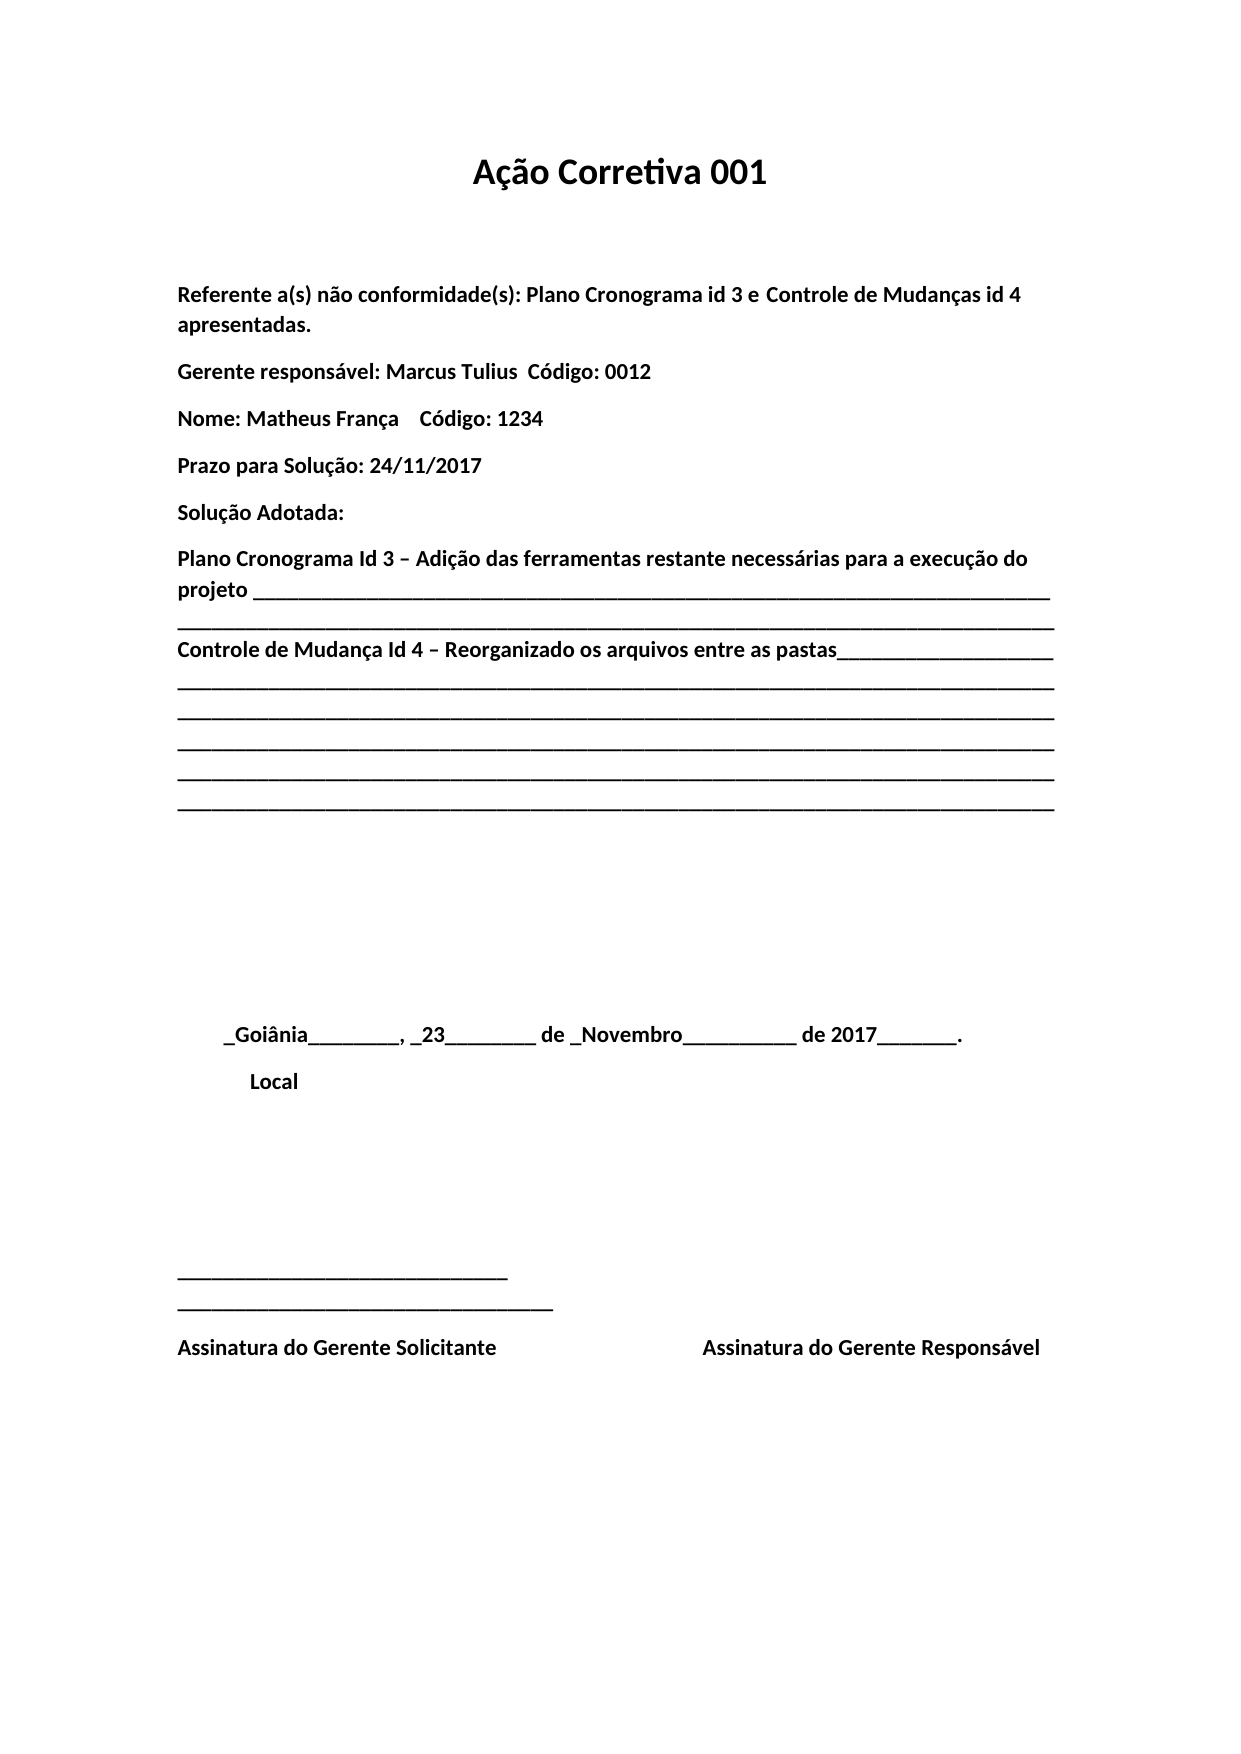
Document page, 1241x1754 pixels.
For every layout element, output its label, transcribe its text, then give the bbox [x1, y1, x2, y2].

text Plano Cronograma Id 3 – Adição das ferramentas restante necessárias para a execução do projeto ______________________________________________________________________ _____________________________________________________________________________ Controle de Mudança Id 4 – Reorganizado os arquivos entre as pastas___________________ _________________________________________________________________________________________________________________________________________________________________________________________________________________________________________________________________________________________________________________________________________________________________________________________________ [177, 544, 1063, 814]
text _____________________________ _________________________________ [177, 1256, 1063, 1314]
text _Goiânia________, _23________ de _Novembro__________ de 2017_______. [177, 1021, 1063, 1048]
text Ação Corretiva 001 [177, 148, 1063, 193]
text Local [177, 1067, 1063, 1095]
text Nome: Matheus França Código: 1234 [177, 404, 1063, 432]
text Solução Adotada: [177, 498, 1063, 526]
text Prazo para Solução: 24/11/2017 [177, 451, 1063, 479]
text Gerente responsável: Marcus Tulius Código: 0012 [177, 357, 1063, 385]
text Assinatura do Gerente Solicitante Assinatura do Gerente Responsável [177, 1333, 1063, 1361]
text Referente a(s) não conformidade(s): Plano Cronograma id 3 e Controle de Mudanças id 4 apresentadas. [177, 280, 1063, 338]
